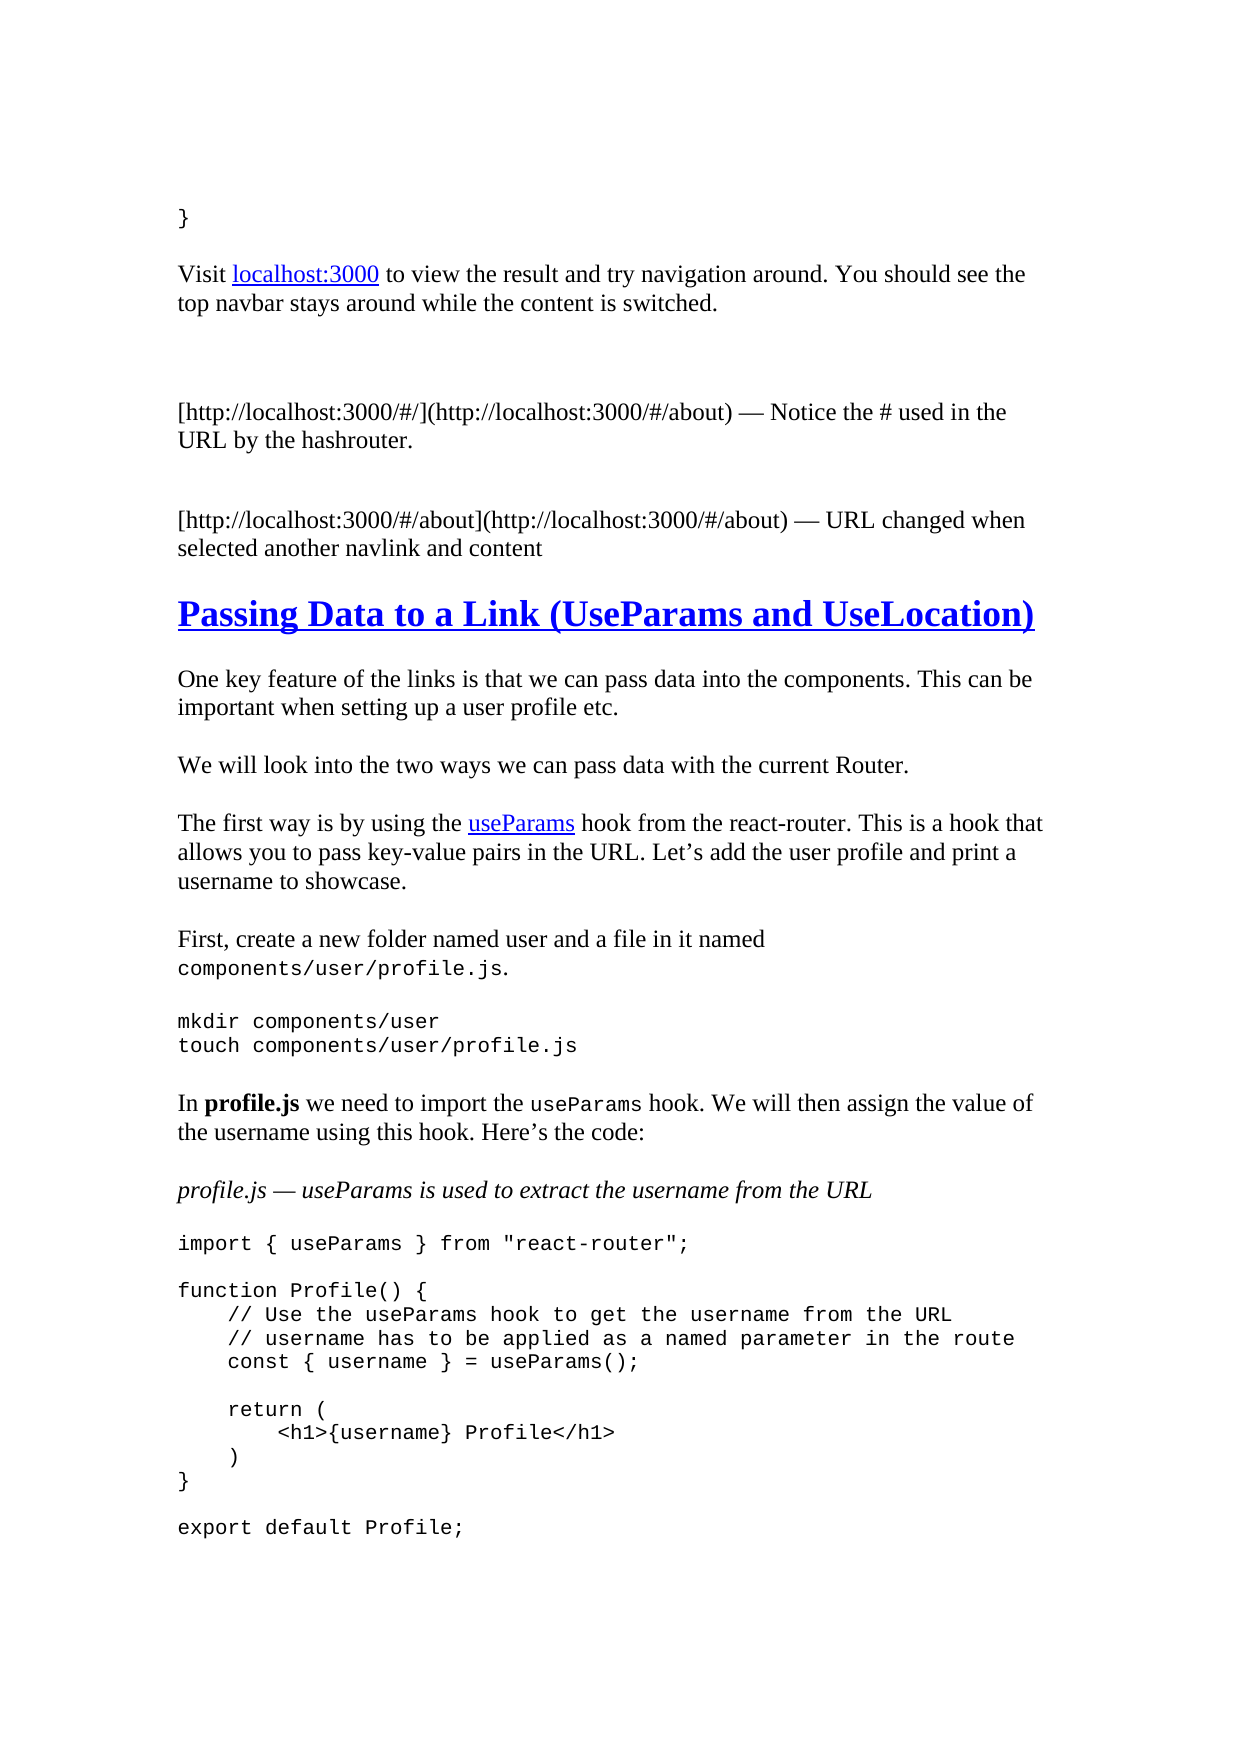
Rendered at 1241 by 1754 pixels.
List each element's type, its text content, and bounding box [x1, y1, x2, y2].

text <h1>{username} Profile</h1> [177, 1422, 1063, 1446]
text function Profile() { [177, 1280, 1063, 1304]
text } [177, 1469, 1063, 1493]
text return ( [177, 1399, 1063, 1422]
text } [177, 207, 1063, 230]
text // username has to be applied as a named parameter in the route [177, 1328, 1063, 1351]
text [http://localhost:3000/#/about](http://localhost:3000/#/about) — URL changed when selected another navlink and content [177, 505, 1063, 562]
text Visit localhost:3000 to view the result and try navigation around. You should see the top navbar stays around while the content is switched. [177, 259, 1063, 317]
text We will look into the two ways we can pass data with the current Router. [177, 750, 1063, 779]
text The first way is by using the useParams hook from the react-router. This is a hook that allows you to pass key-value pairs in the URL. Let’s add the user profile and print a username to showcase. [177, 808, 1063, 894]
text One key feature of the links is that we can pass data into the components. This can be important when setting up a user profile etc. [177, 664, 1063, 721]
text // Use the useParams hook to get the username from the URL [177, 1304, 1063, 1328]
text ) [177, 1446, 1063, 1469]
text Passing Data to a Link (UseParams and UseLocation) [177, 591, 1063, 634]
text export default Profile; [177, 1517, 1063, 1541]
text profile.js — useParams is used to extract the username from the URL [177, 1175, 1063, 1204]
text [http://localhost:3000/#/](http://localhost:3000/#/about) — Notice the # used in the URL by the hashrouter. [177, 397, 1063, 454]
text import { useParams } from "react-router"; [177, 1233, 1063, 1257]
text touch components/user/profile.js [177, 1035, 1063, 1058]
text First, create a new folder named user and a file in it named components/user/profile.js. [177, 924, 1063, 982]
text In profile.js we need to import the useParams hook. We will then assign the value of the username using this hook. Here’s the code: [177, 1088, 1063, 1146]
text mkdir components/user [177, 1011, 1063, 1035]
text const { username } = useParams(); [177, 1351, 1063, 1375]
